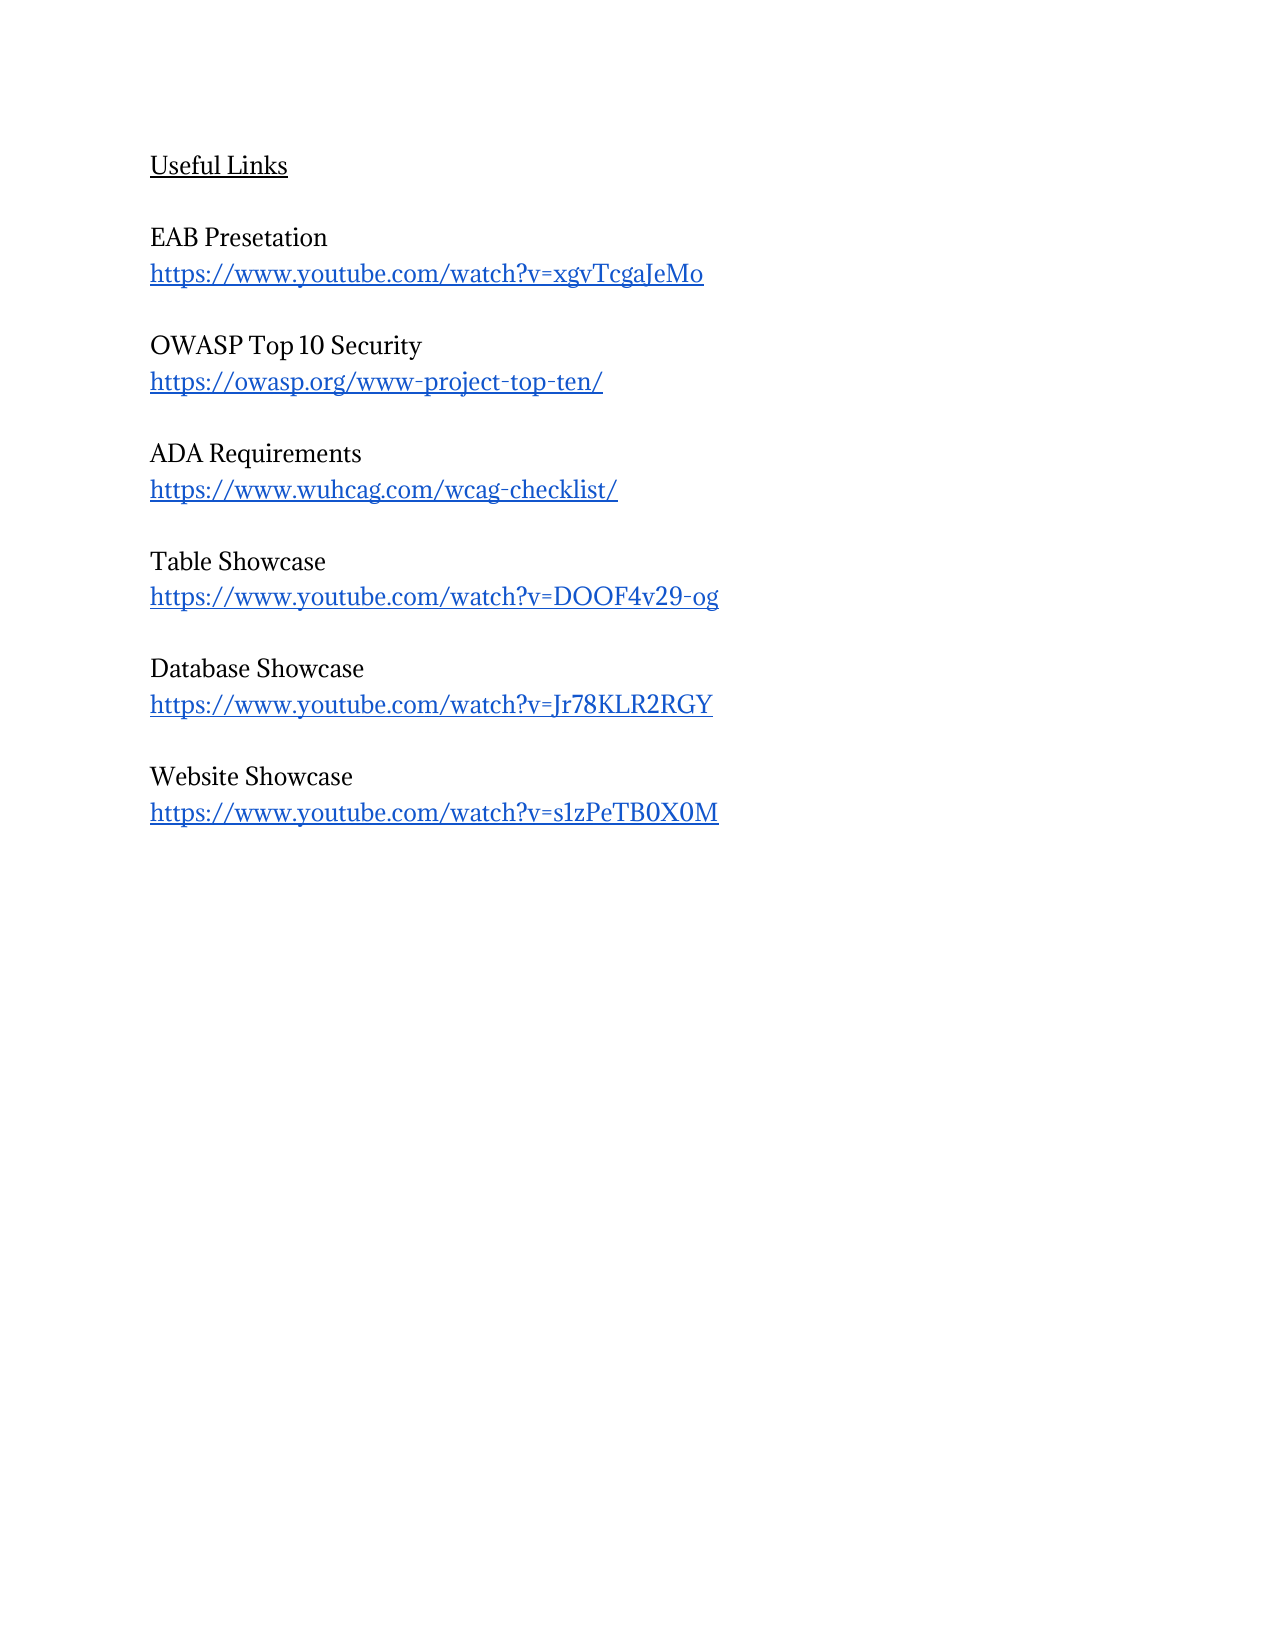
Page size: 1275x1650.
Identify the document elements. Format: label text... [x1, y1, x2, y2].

text https://www.youtube.com/watch?v=Jr78KLR2RGY [150, 689, 1125, 720]
text https://www.youtube.com/watch?v=xgvTcgaJeMo [150, 258, 1125, 289]
text https://www.wuhcag.com/wcag-checklist/ [150, 473, 1125, 505]
text Database Showcase [150, 653, 1125, 684]
text ADA Requirements [150, 437, 1125, 469]
text Website Showcase [150, 761, 1125, 792]
text Useful Links [150, 150, 1125, 181]
text https://www.youtube.com/watch?v=s1zPeTB0X0M [150, 797, 1125, 828]
text https://www.youtube.com/watch?v=DOOF4v29-og [150, 581, 1125, 612]
text https://owasp.org/www-project-top-ten/ [150, 366, 1125, 397]
text OWASP Top 10 Security [150, 330, 1125, 361]
text EAB Presetation [150, 222, 1125, 253]
text Table Showcase [150, 545, 1125, 577]
